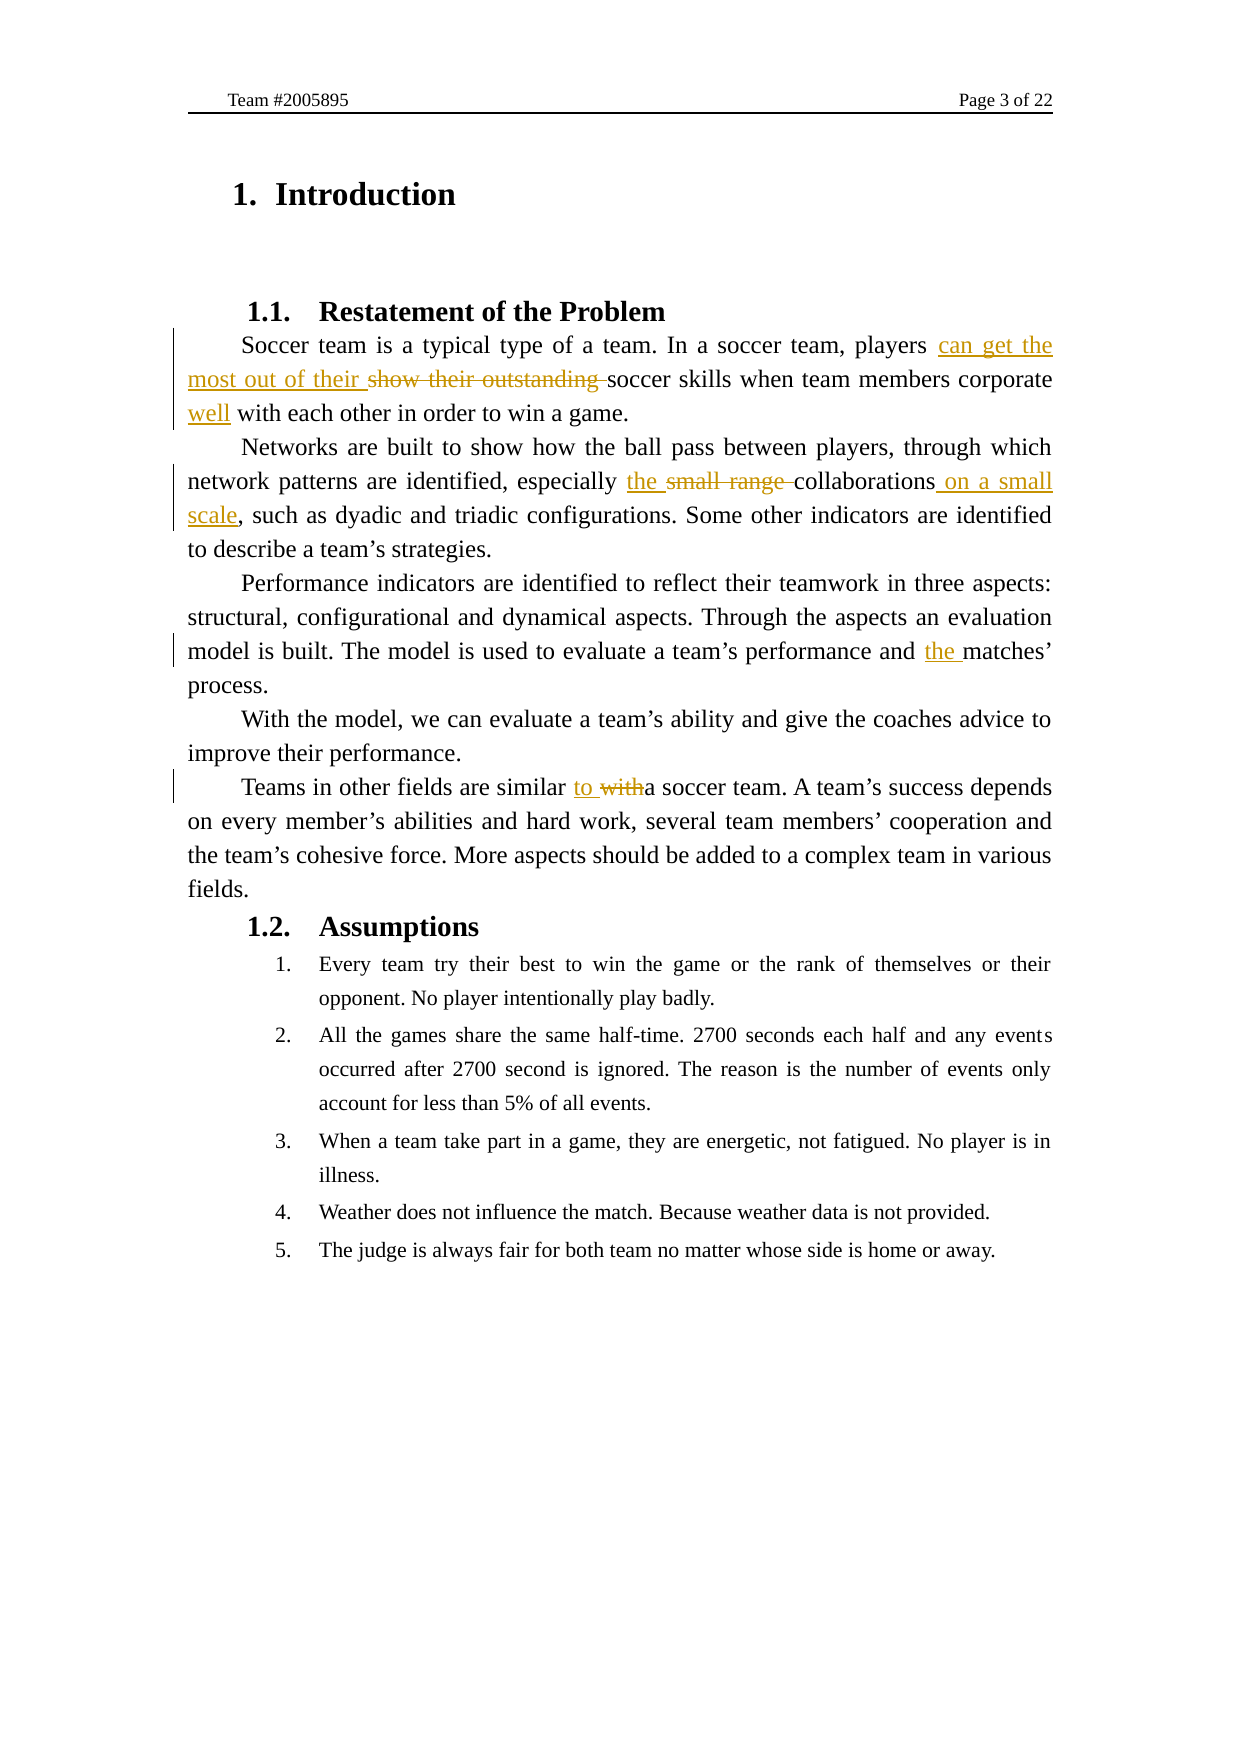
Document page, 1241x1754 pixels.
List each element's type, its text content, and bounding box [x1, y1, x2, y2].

text Teams in other fields are similar a soccer team. A team’s success depends on every member’s abilities and hard work, several team members’ cooperation and the team’s cohesive force. More aspects should be added to a complex team in various fields. [187, 769, 1053, 905]
list When a team take part in a game, they are energetic, not fatigued. No player is in illness. [275, 1123, 1053, 1191]
subtitle Introduction [232, 159, 1053, 227]
list Every team try their best to win the game or the rank of themselves or their opponent. No player intentionally play badly. [275, 946, 1053, 1014]
list Weather does not influence the match. Because weather data is not provided. [275, 1195, 1053, 1229]
list All the games share the same half-time. 2700 seconds each half and any events occurred after 2700 second is ignored. The reason is the number of events only account for less than 5% of all events. [275, 1018, 1053, 1120]
text Soccer team is a typical type of a team. In a soccer team, players soccer skills when team members corporate with each other in order to win a game. [187, 328, 1053, 429]
text Performance indicators are identified to reflect their teamwork in three aspects: structural, configurational and dynamical aspects. Through the aspects an evaluation model is built. The model is used to evaluate a team’s performance and matches’ process. [187, 565, 1053, 701]
text With the model, we can evaluate a team’s ability and give the coaches advice to improve their performance. [187, 701, 1053, 769]
list The judge is always fair for both team no matter whose side is home or away. [275, 1232, 1053, 1266]
text Networks are built to show how the ball pass between players, through which network patterns are identified, especially collaborations, such as dyadic and triadic configurations. Some other indicators are identified to describe a team’s strategies. [187, 429, 1053, 565]
subtitle Restatement of the Problem [247, 294, 1053, 328]
subtitle Assumptions [247, 909, 1053, 943]
